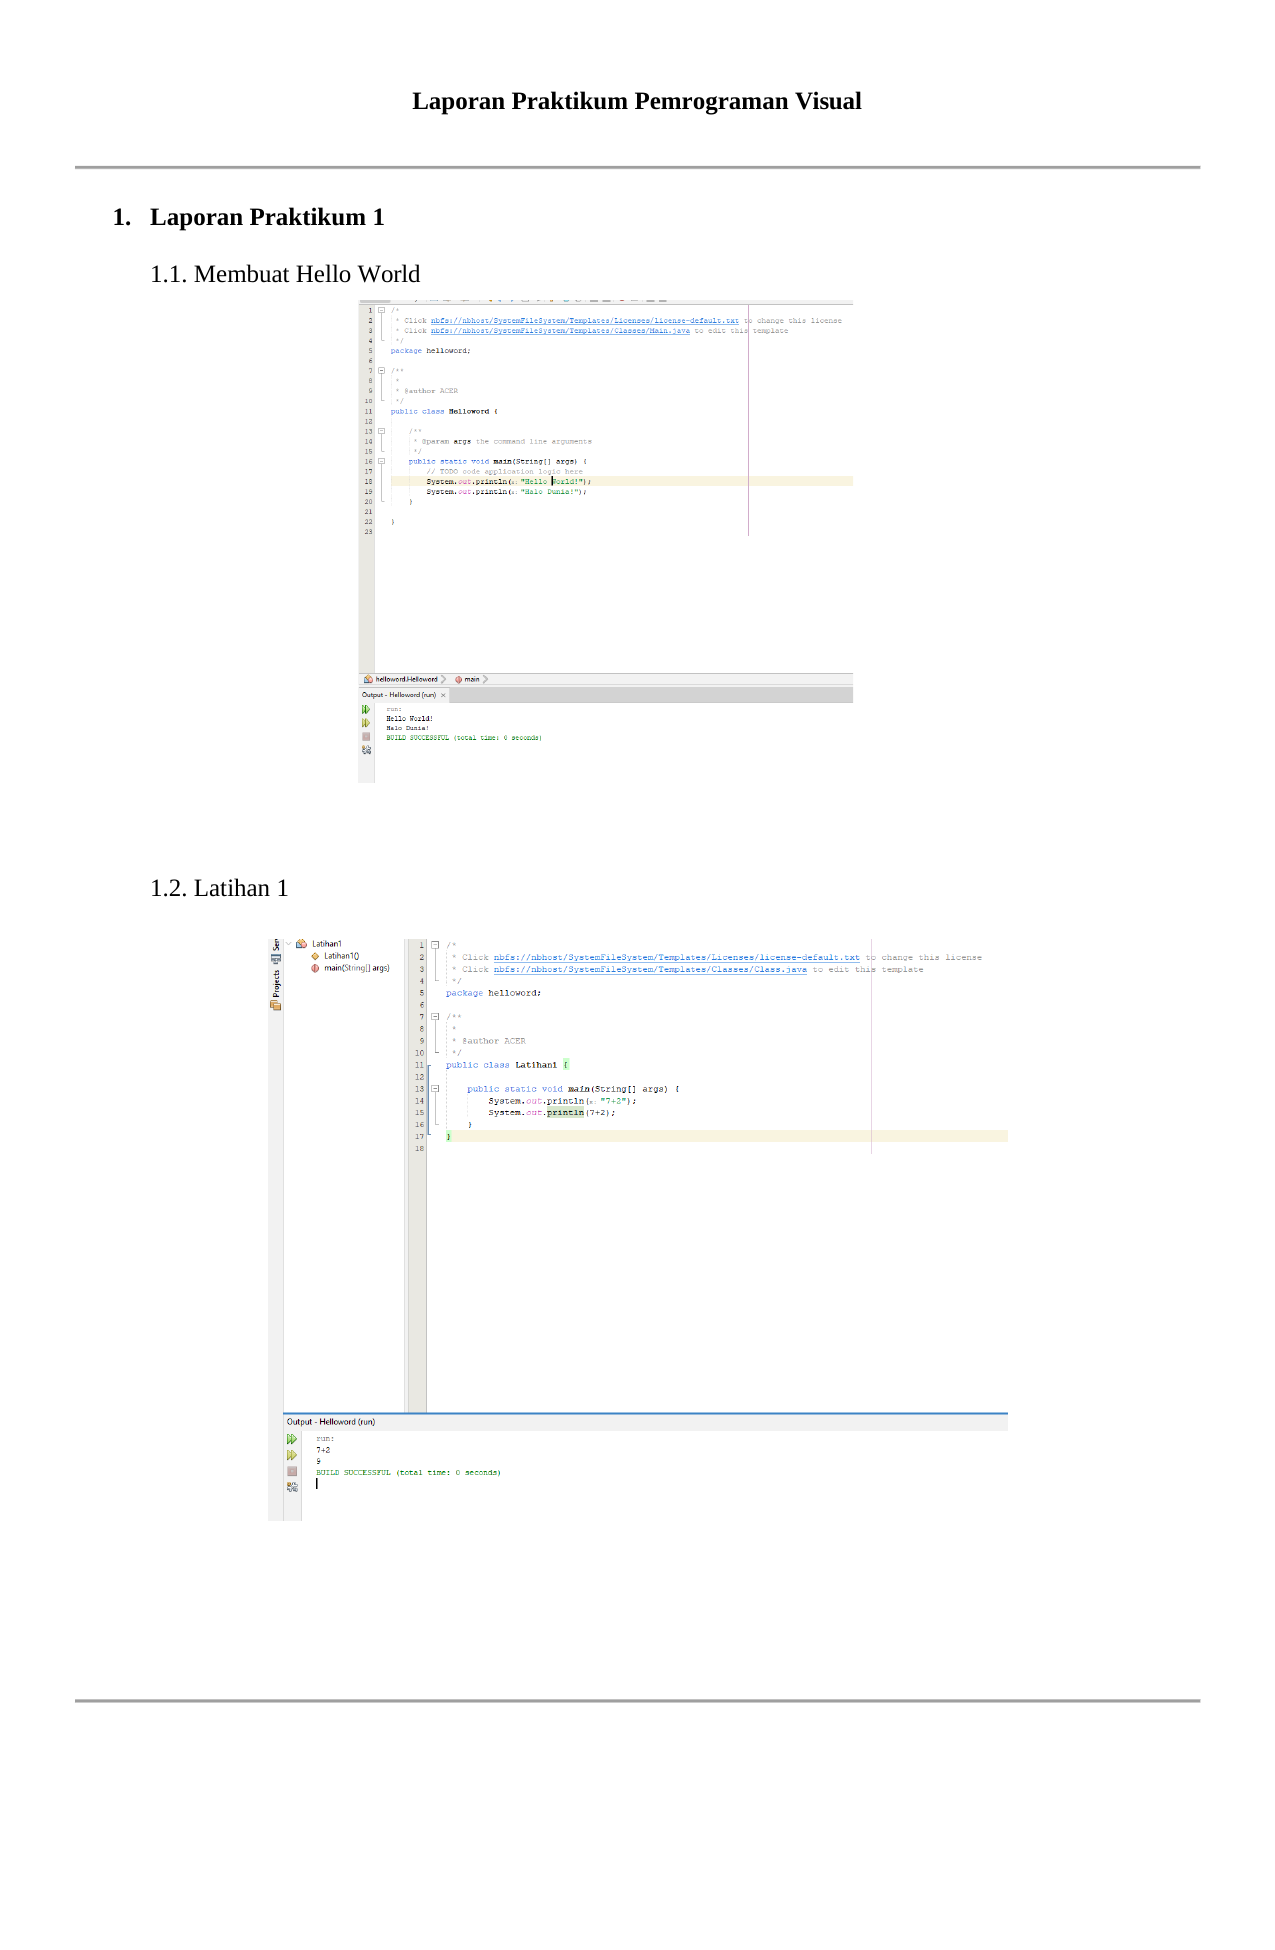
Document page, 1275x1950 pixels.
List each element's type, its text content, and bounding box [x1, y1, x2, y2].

list Membuat Hello World [150, 259, 1142, 288]
picture [268, 939, 1008, 1521]
picture [358, 300, 854, 783]
list Laporan Praktikum 1 [112, 202, 1142, 231]
subtitle Laporan Praktikum Pemrograman Visual [412, 86, 1142, 115]
list Latihan 1 [150, 873, 1142, 902]
